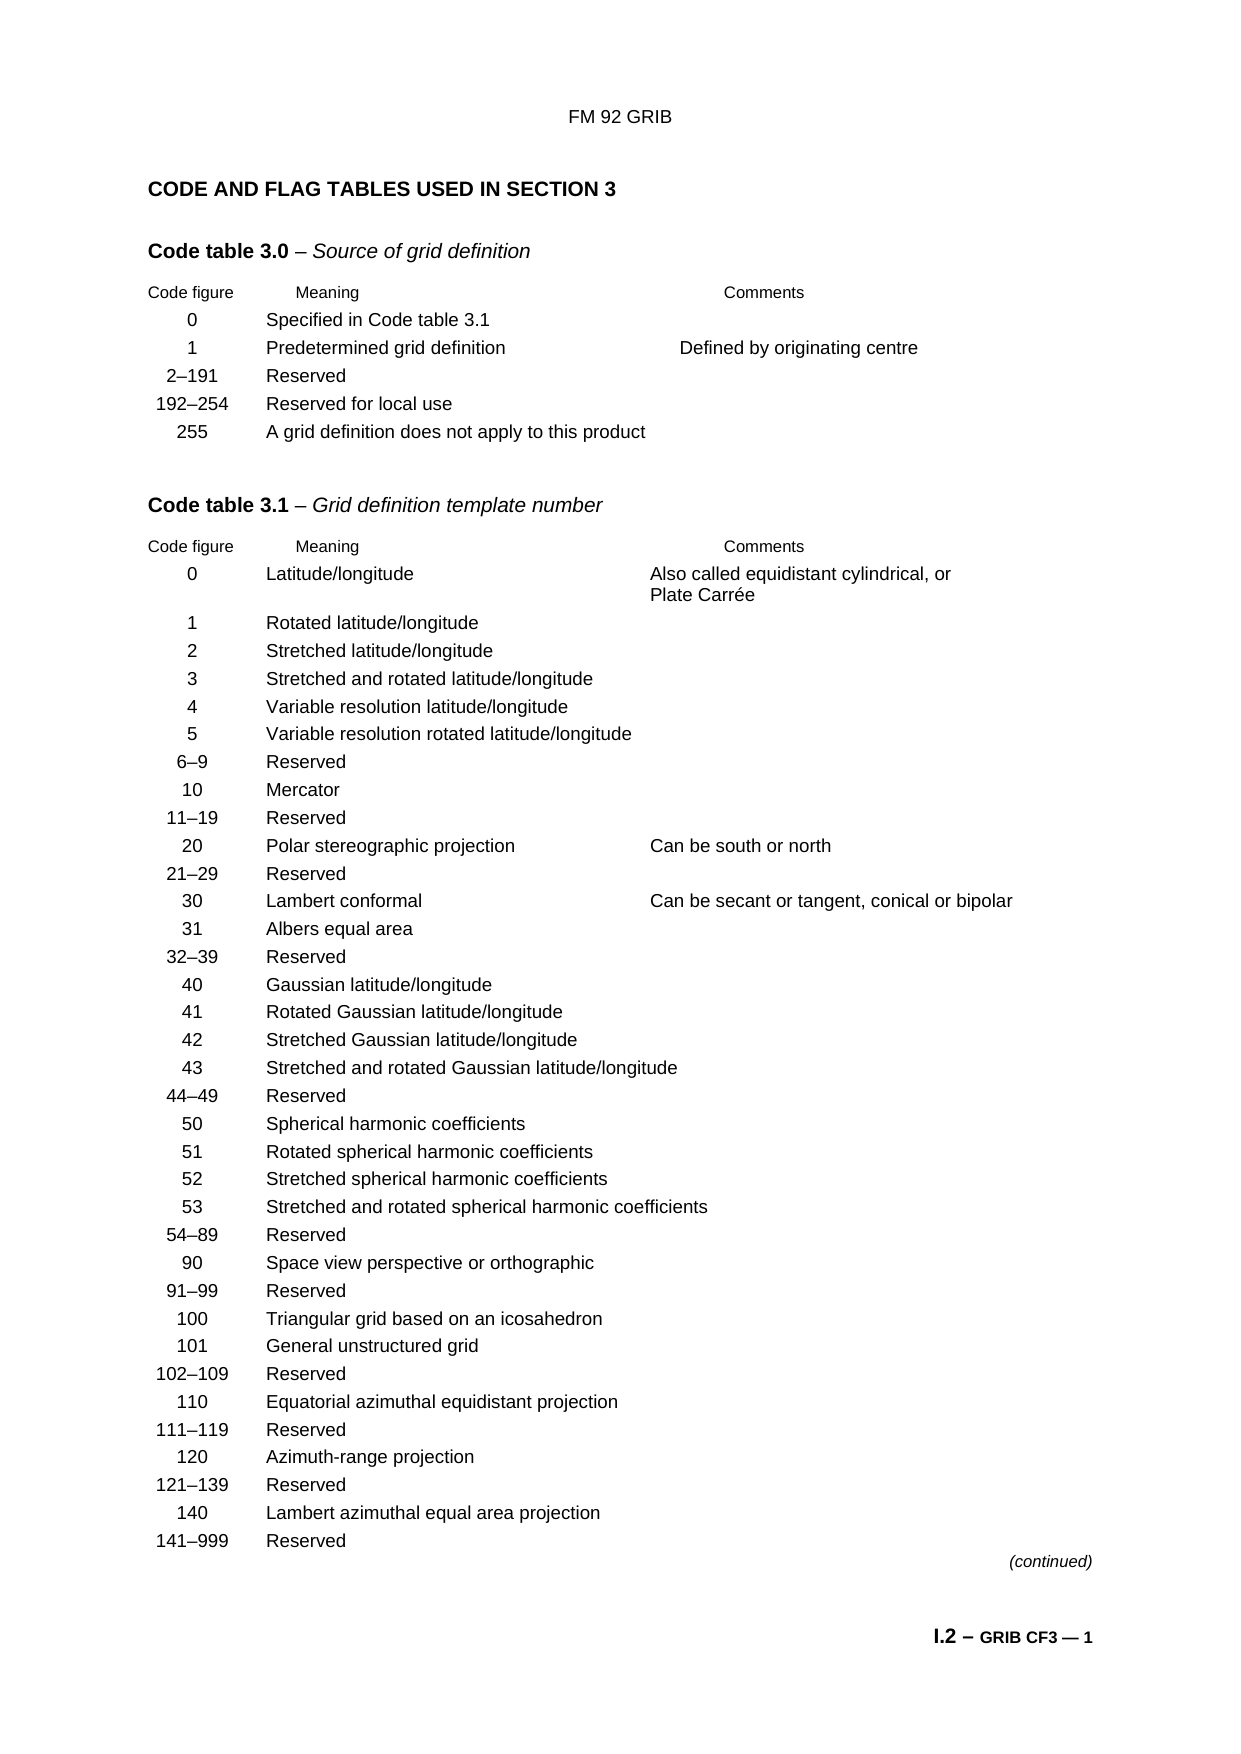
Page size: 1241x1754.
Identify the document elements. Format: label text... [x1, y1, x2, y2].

text 53 Stretched and rotated spherical harmonic coefficients [148, 1196, 1092, 1218]
text 111–119 Reserved [148, 1418, 1092, 1440]
text (continued) [148, 1551, 1092, 1571]
text 102–109 Reserved [148, 1363, 1092, 1384]
text 2 Stretched latitude/longitude [148, 640, 1092, 661]
text 90 Space view perspective or orthographic [148, 1252, 1092, 1273]
text 51 Rotated spherical harmonic coefficients [148, 1140, 1092, 1162]
text 20 Polar stereographic projection Can be south or north [148, 834, 1092, 856]
text 140 Lambert azimuthal equal area projection [148, 1502, 1092, 1523]
text 110 Equatorial azimuthal equidistant projection [148, 1391, 1092, 1412]
text 30 Lambert conformal Can be secant or tangent, conical or bipolar [148, 890, 1092, 912]
text 100 Triangular grid based on an icosahedron [148, 1307, 1092, 1329]
text 255 A grid definition does not apply to this product [148, 421, 1092, 443]
text Code table 3.0 – Source of grid definition [148, 239, 1092, 263]
text 0 Latitude/longitude Also called equidistant cylindrical, or Plate Carrée [148, 563, 1092, 606]
text 44–49 Reserved [148, 1085, 1092, 1106]
text 40 Gaussian latitude/longitude [148, 973, 1092, 995]
text 1 Rotated latitude/longitude [148, 612, 1092, 633]
text 3 Stretched and rotated latitude/longitude [148, 668, 1092, 689]
text 32–39 Reserved [148, 946, 1092, 967]
text 41 Rotated Gaussian latitude/longitude [148, 1001, 1092, 1023]
text 101 General unstructured grid [148, 1335, 1092, 1357]
text 2–191 Reserved [148, 365, 1092, 387]
text 5 Variable resolution rotated latitude/longitude [148, 723, 1092, 745]
text 141–999 Reserved [148, 1530, 1092, 1551]
text 31 Albers equal area [148, 918, 1092, 939]
text 1 Predetermined grid definition Defined by originating centre [148, 337, 1092, 358]
text 120 Azimuth-range projection [148, 1446, 1092, 1468]
text 21–29 Reserved [148, 862, 1092, 884]
text 192–254 Reserved for local use [148, 393, 1092, 415]
text 91–99 Reserved [148, 1279, 1092, 1301]
text 52 Stretched spherical harmonic coefficients [148, 1168, 1092, 1190]
text Code figure Meaning Comments [148, 283, 1092, 302]
text Code table 3.1 – Grid definition template number [148, 493, 1092, 517]
text 6–9 Reserved [148, 751, 1092, 773]
text 43 Stretched and rotated Gaussian latitude/longitude [148, 1057, 1092, 1078]
text 54–89 Reserved [148, 1224, 1092, 1245]
text 4 Variable resolution latitude/longitude [148, 695, 1092, 717]
text CODE AND FLAG TABLES USED IN SECTION 3 [148, 177, 1092, 201]
text Code figure Meaning Comments [148, 537, 1092, 556]
text 10 Mercator [148, 779, 1092, 800]
text 50 Spherical harmonic coefficients [148, 1113, 1092, 1134]
text 11–19 Reserved [148, 807, 1092, 828]
text 42 Stretched Gaussian latitude/longitude [148, 1029, 1092, 1051]
text 0 Specified in Code table 3.1 [148, 309, 1092, 330]
text 121–139 Reserved [148, 1474, 1092, 1496]
